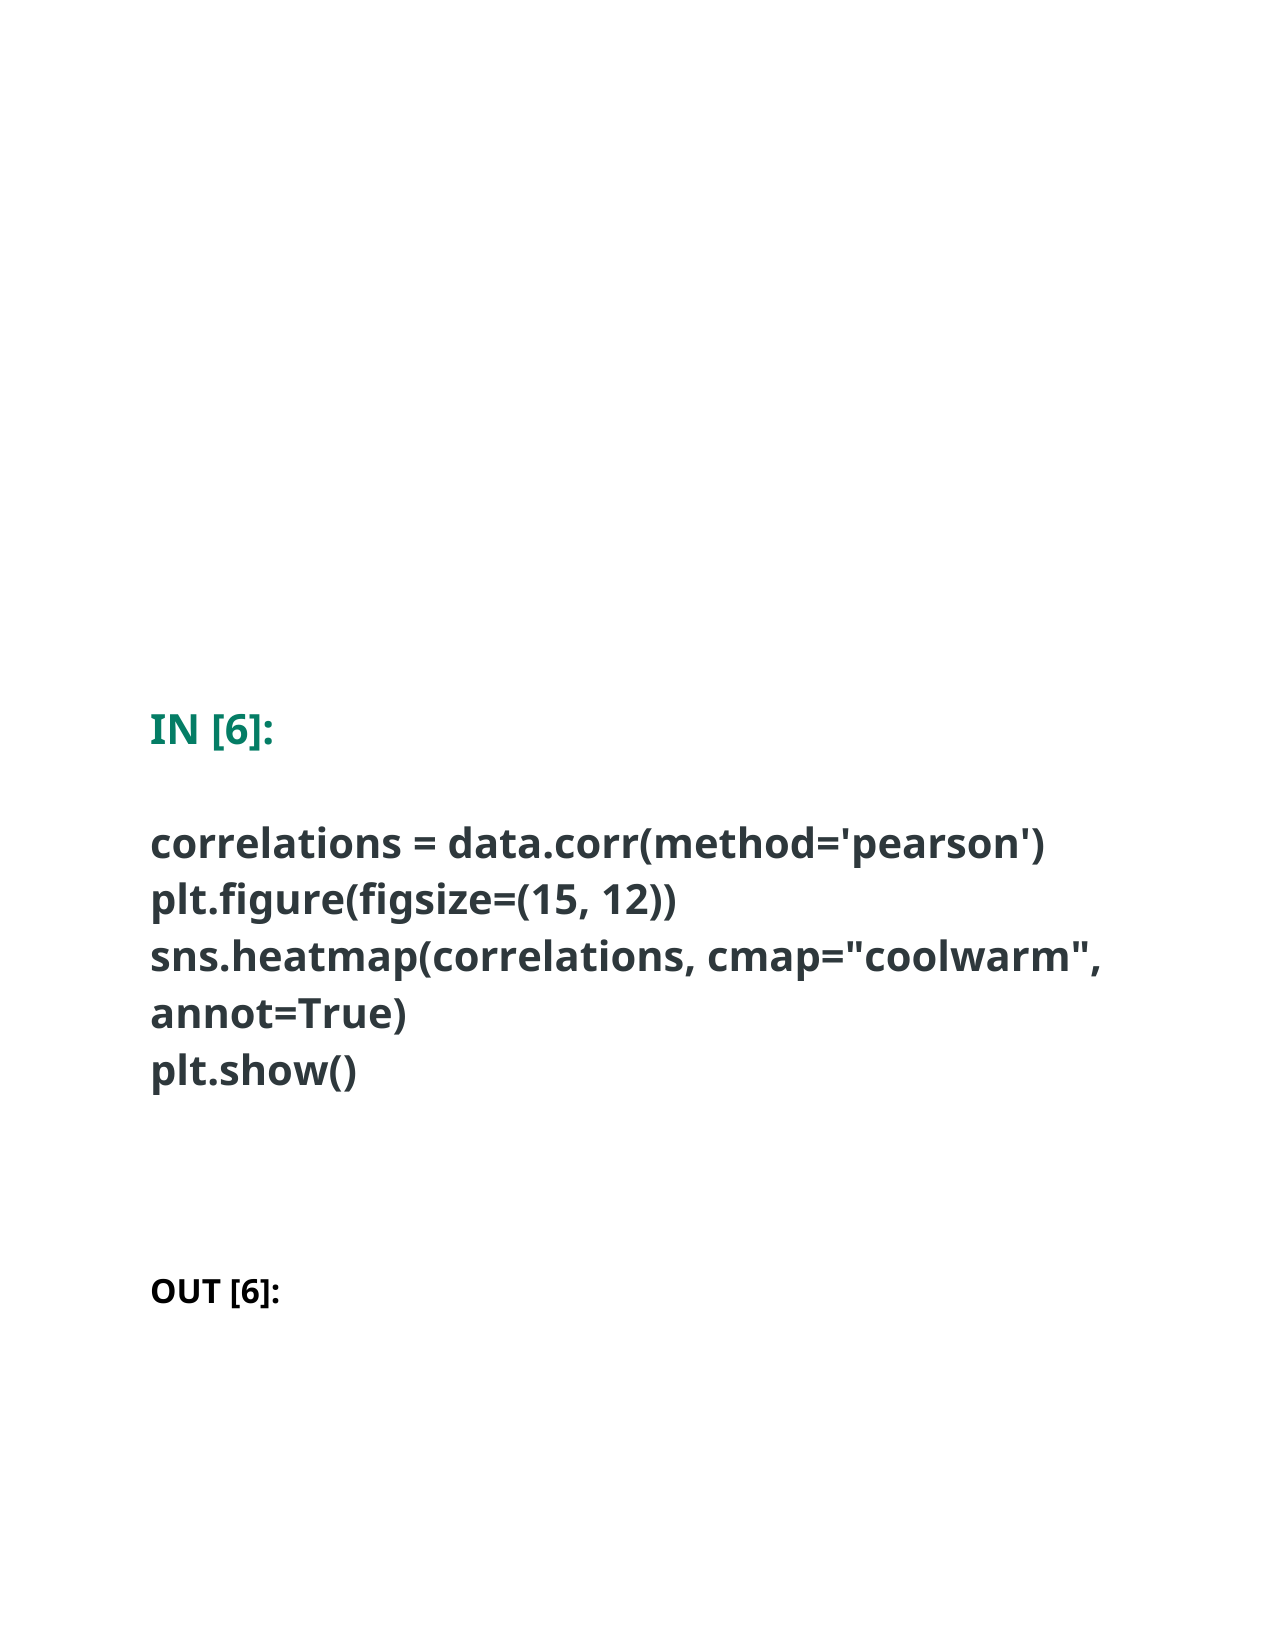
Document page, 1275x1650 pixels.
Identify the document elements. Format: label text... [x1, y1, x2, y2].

text sns.heatmap(correlations, cmap="coolwarm", annot=True) [150, 927, 1125, 1041]
text plt.figure(figsize=(15, 12)) [150, 870, 1125, 927]
text correlations = data.corr(method='pearson') [150, 813, 1125, 870]
text IN [6]: [150, 700, 1125, 757]
text OUT [6]: [150, 1268, 1125, 1313]
text plt.show() [150, 1041, 1125, 1097]
